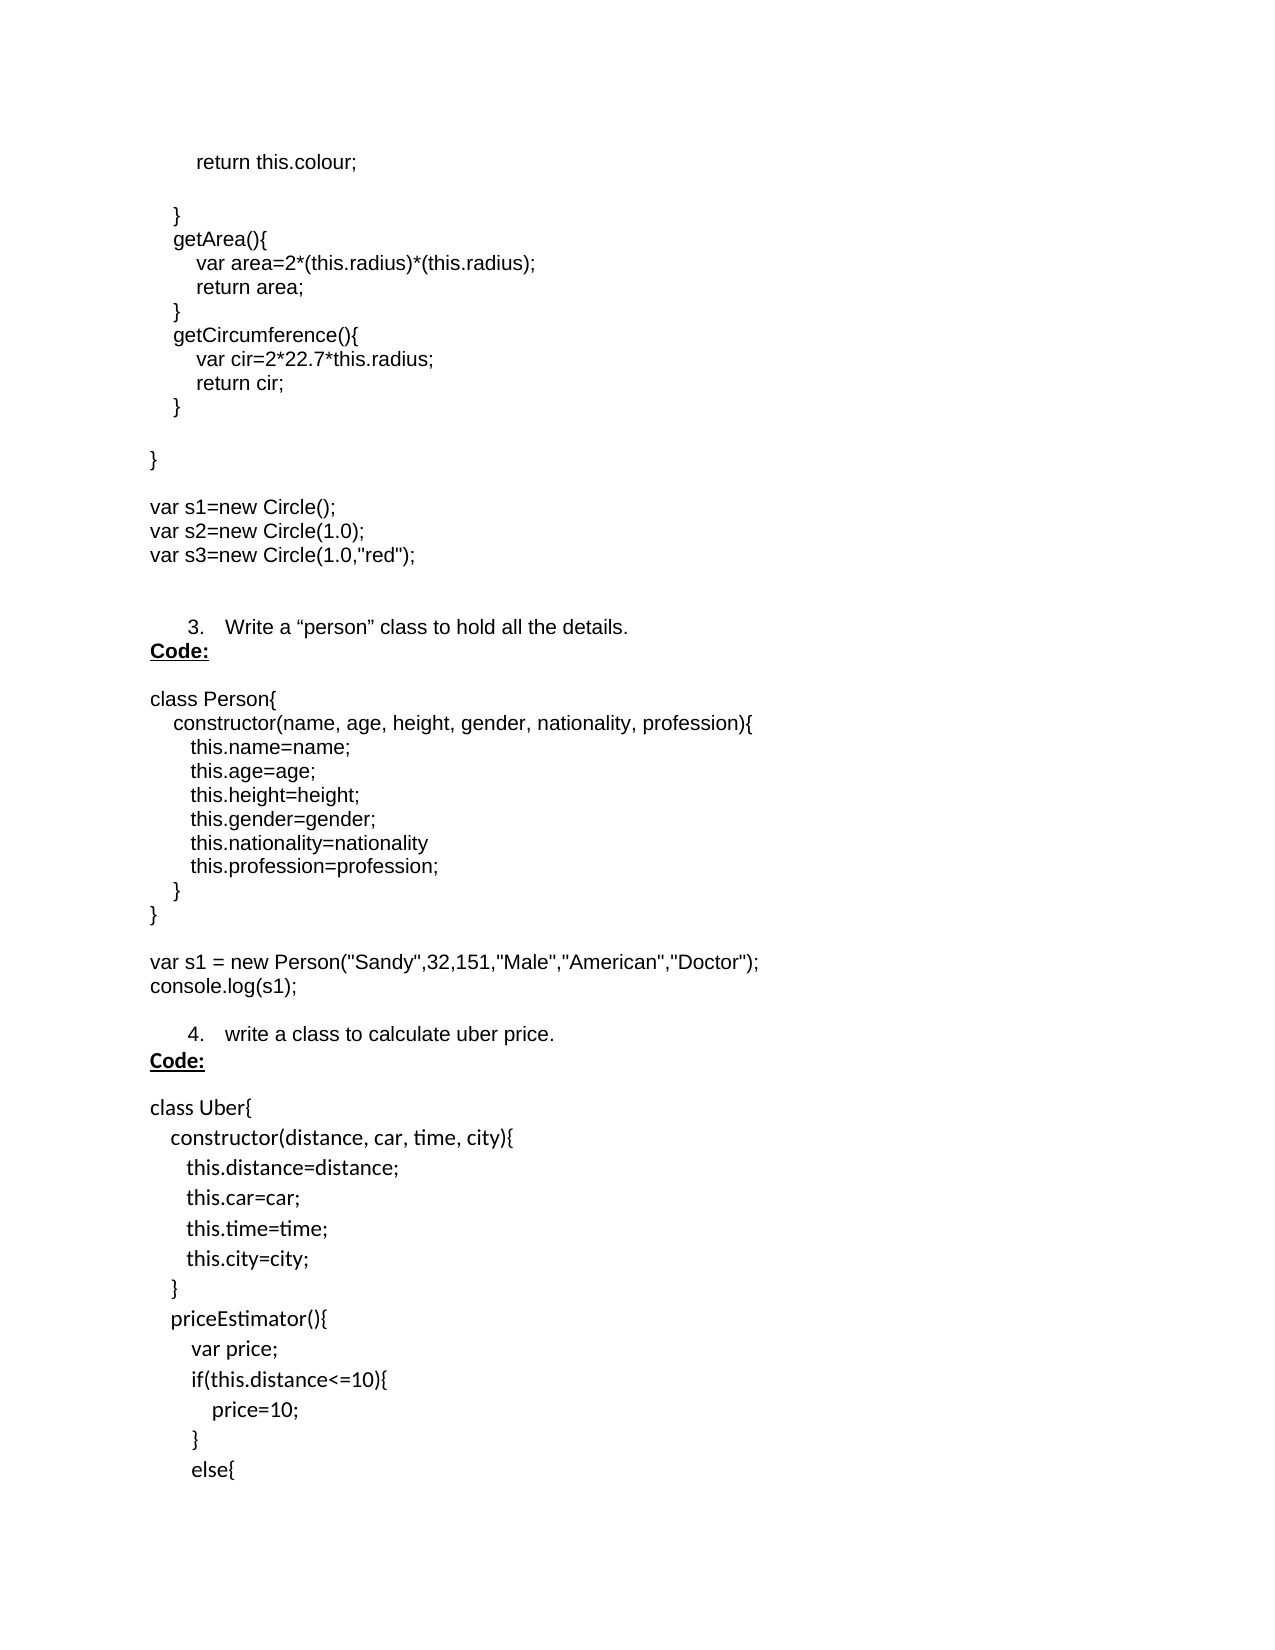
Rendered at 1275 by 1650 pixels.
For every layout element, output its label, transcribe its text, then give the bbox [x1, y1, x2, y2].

list Write a “person” class to hold all the details. [187, 615, 1125, 639]
text Code: [150, 1046, 1125, 1074]
text } [150, 298, 1125, 322]
text this.gender=gender; [150, 806, 1125, 830]
text var s1 = new Person("Sandy",32,151,"Male","American","Doctor"); [150, 950, 1125, 974]
text return cir; [150, 370, 1125, 394]
text priceEstimator(){ [150, 1304, 1125, 1332]
text constructor(distance, car, time, city){ [150, 1123, 1125, 1151]
text } [150, 902, 1125, 926]
text this.distance=distance; [150, 1153, 1125, 1181]
text var s2=new Circle(1.0); [150, 519, 1125, 543]
text constructor(name, age, height, gender, nationality, profession){ [150, 711, 1125, 734]
text price=10; [150, 1395, 1125, 1423]
text else{ [150, 1455, 1125, 1483]
text return area; [150, 274, 1125, 298]
text if(this.distance<=10){ [150, 1365, 1125, 1393]
text } [150, 1425, 1125, 1453]
text var s3=new Circle(1.0,"red"); [150, 543, 1125, 567]
text this.city=city; [150, 1244, 1125, 1272]
text var s1=new Circle(); [150, 495, 1125, 519]
text return this.colour; [150, 150, 1125, 174]
text } [150, 1274, 1125, 1302]
text getCircumference(){ [150, 322, 1125, 346]
text this.profession=profession; [150, 854, 1125, 878]
text getArea(){ [150, 227, 1125, 251]
text this.name=name; [150, 734, 1125, 758]
text var cir=2*22.7*this.radius; [150, 346, 1125, 370]
text var price; [150, 1334, 1125, 1363]
text this.time=time; [150, 1214, 1125, 1242]
text this.nationality=nationality [150, 830, 1125, 854]
text this.car=car; [150, 1183, 1125, 1212]
text Code: [150, 639, 1125, 663]
text var area=2*(this.radius)*(this.radius); [150, 251, 1125, 274]
text console.log(s1); [150, 974, 1125, 998]
text } [150, 447, 1125, 471]
text class Uber{ [150, 1093, 1125, 1121]
text } [150, 203, 1125, 227]
text this.age=age; [150, 758, 1125, 782]
text } [150, 878, 1125, 902]
list write a class to calculate uber price. [187, 1022, 1125, 1046]
text this.height=height; [150, 782, 1125, 806]
text } [150, 394, 1125, 418]
text class Person{ [150, 687, 1125, 711]
